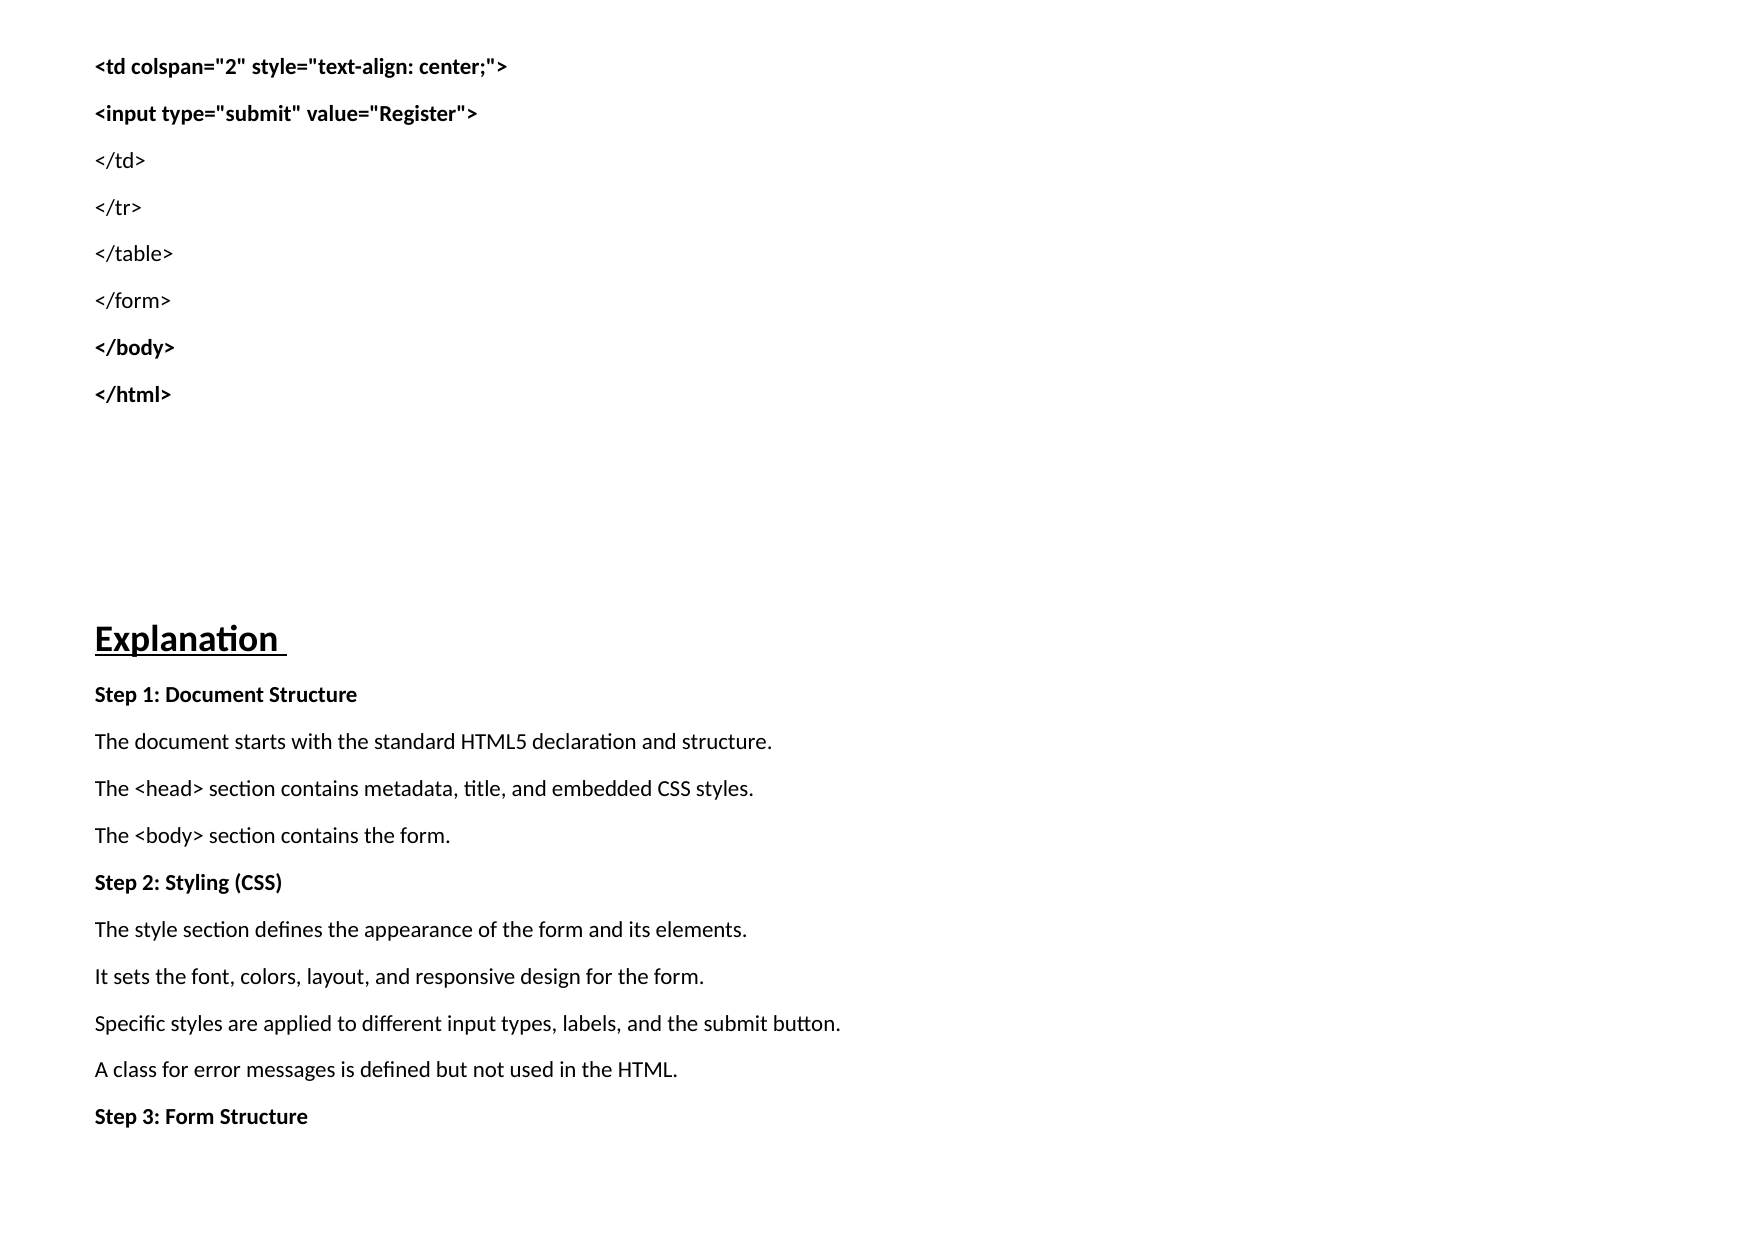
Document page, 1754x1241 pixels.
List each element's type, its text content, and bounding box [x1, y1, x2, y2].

text It sets the font, colors, layout, and responsive design for the form. [94, 962, 1725, 990]
text </html> [94, 380, 1725, 408]
text The <head> section contains metadata, title, and embedded CSS styles. [94, 774, 1725, 802]
text Step 1: Document Structure [94, 681, 1725, 709]
text The document starts with the standard HTML5 declaration and structure. [94, 727, 1725, 756]
text Specific styles are applied to different input types, labels, and the submit button. [94, 1009, 1725, 1037]
text Step 2: Styling (CSS) [94, 868, 1725, 896]
text Step 3: Form Structure [94, 1102, 1725, 1131]
text <input type="submit" value="Register"> [94, 99, 1725, 127]
text Explanation [94, 614, 1725, 660]
text </table> [94, 239, 1725, 267]
text </form> [94, 286, 1725, 314]
text </body> [94, 333, 1725, 361]
text </tr> [94, 193, 1725, 221]
text <td colspan="2" style="text-align: center;"> [94, 52, 1725, 80]
text A class for error messages is defined but not used in the HTML. [94, 1056, 1725, 1084]
text The <body> section contains the form. [94, 821, 1725, 849]
text The style section defines the appearance of the form and its elements. [94, 915, 1725, 943]
text </td> [94, 146, 1725, 174]
